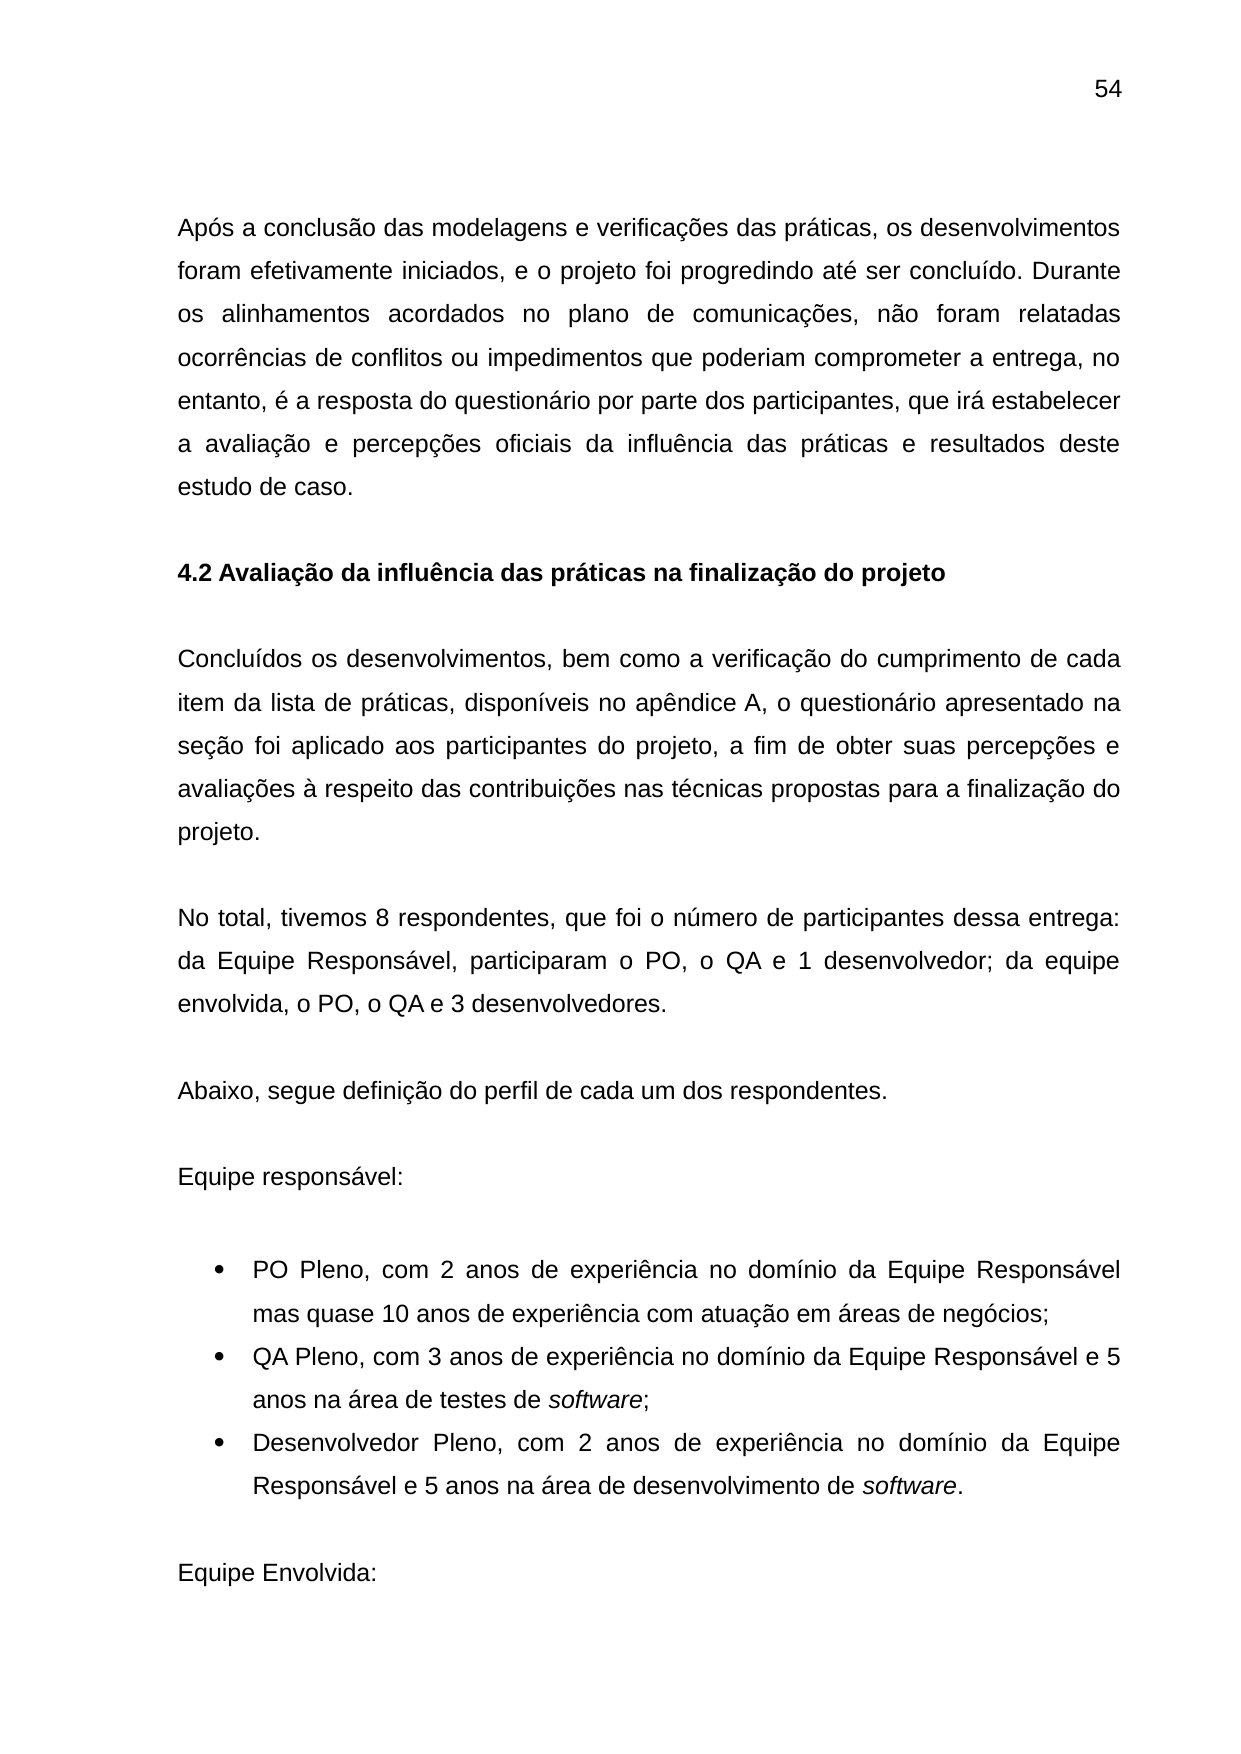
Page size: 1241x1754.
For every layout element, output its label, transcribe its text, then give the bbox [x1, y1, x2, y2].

text Abaixo, segue definição do perfil de cada um dos respondentes. [177, 1076, 1122, 1104]
text No total, tivemos 8 respondentes, que foi o número de participantes dessa entrega: da Equipe Responsável, participaram o PO, o QA e 1 desenvolvedor; da equipe envolvida, o PO, o QA e 3 desenvolvedores. [177, 903, 1122, 1018]
list PO Pleno, com 2 anos de experiência no domínio da Equipe Responsável mas quase 10 anos de experiência com atuação em áreas de negócios; [215, 1255, 1122, 1327]
list Desenvolvedor Pleno, com 2 anos de experiência no domínio da Equipe Responsável e 5 anos na área de desenvolvimento de software. [215, 1428, 1122, 1500]
text 4.2 Avaliação da influência das práticas na finalização do projeto [177, 558, 1122, 587]
text Após a conclusão das modelagens e verificações das práticas, os desenvolvimentos foram efetivamente iniciados, e o projeto foi progredindo até ser concluído. Durante os alinhamentos acordados no plano de comunicações, não foram relatadas ocorrências de conflitos ou impedimentos que poderiam comprometer a entrega, no entanto, é a resposta do questionário por parte dos participantes, que irá estabelecer a avaliação e percepções oficiais da influência das práticas e resultados deste estudo de caso. [177, 213, 1122, 501]
text Equipe Envolvida: [177, 1557, 1122, 1586]
list QA Pleno, com 3 anos de experiência no domínio da Equipe Responsável e 5 anos na área de testes de software; [215, 1342, 1122, 1414]
text Equipe responsável: [177, 1162, 1122, 1191]
text Concluídos os desenvolvimentos, bem como a verificação do cumprimento de cada item da lista de práticas, disponíveis no apêndice A, o questionário apresentado na seção foi aplicado aos participantes do projeto, a fim de obter suas percepções e avaliações à respeito das contribuições nas técnicas propostas para a finalização do projeto. [177, 644, 1122, 846]
